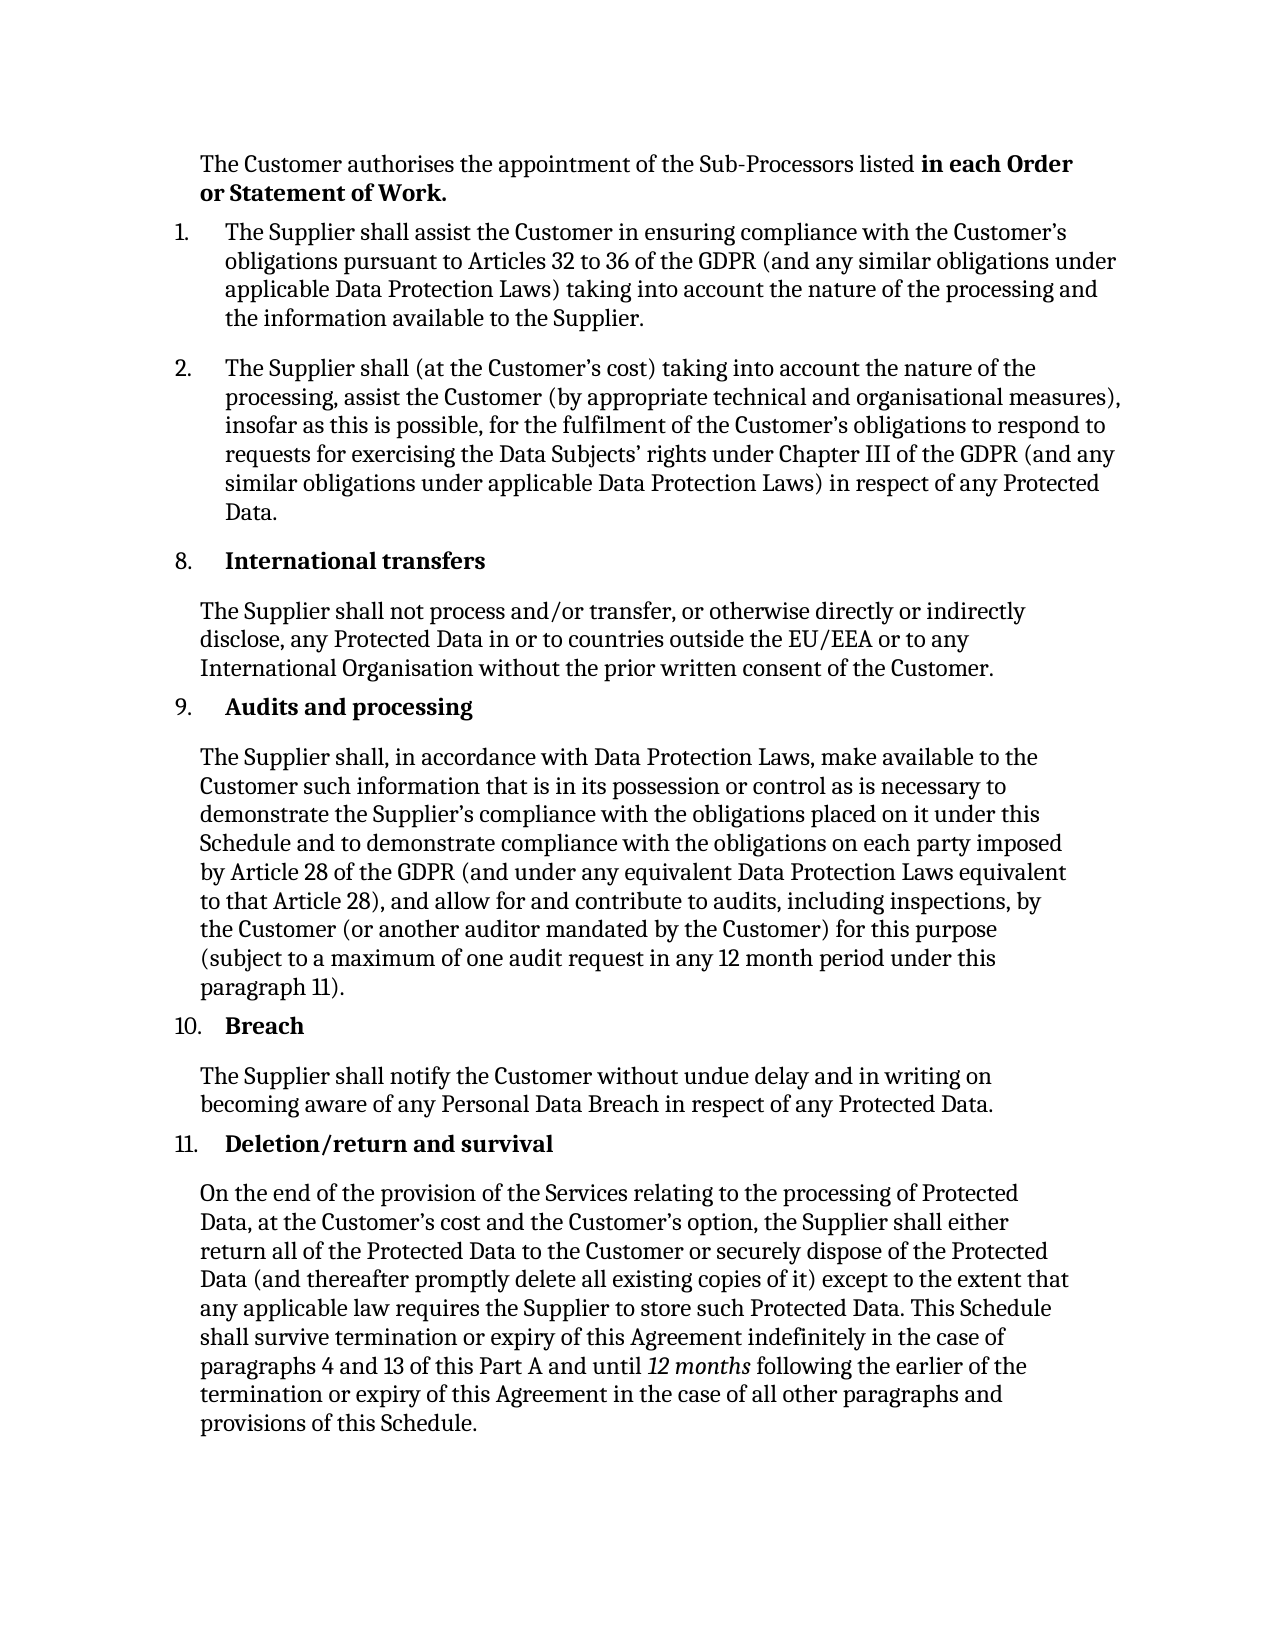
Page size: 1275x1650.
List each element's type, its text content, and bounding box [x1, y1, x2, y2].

text The Supplier shall not process and/or transfer, or otherwise directly or indirectly disclose, any Protected Data in or to countries outside the EU/EEA or to any International Organisation without the prior written consent of the Customer. [200, 597, 1075, 683]
list Audits and processing [175, 693, 1125, 722]
list Breach [175, 1012, 1125, 1041]
text The Supplier shall, in accordance with Data Protection Laws, make available to the Customer such information that is in its possession or control as is necessary to demonstrate the Supplier’s compliance with the obligations placed on it under this Schedule and to demonstrate compliance with the obligations on each party imposed by Article 28 of the GDPR (and under any equivalent Data Protection Laws equivalent to that Article 28), and allow for and contribute to audits, including inspections, by the Customer (or another auditor mandated by the Customer) for this purpose (subject to a maximum of one audit request in any 12 month period under this paragraph 11). [200, 743, 1075, 1002]
text The Supplier shall notify the Customer without undue delay and in writing on becoming aware of any Personal Data Breach in respect of any Protected Data. [200, 1062, 1075, 1119]
text The Customer authorises the appointment of the Sub-Processors listed in each Order or Statement of Work. [200, 150, 1075, 207]
list The Supplier shall assist the Customer in ensuring compliance with the Customer’s obligations pursuant to Articles 32 to 36 of the GDPR (and any similar obligations under applicable Data Protection Laws) taking into account the nature of the processing and the information available to the Supplier. [175, 218, 1125, 333]
list Deletion/return and survival [175, 1129, 1125, 1158]
list The Supplier shall (at the Customer’s cost) taking into account the nature of the processing, assist the Customer (by appropriate technical and organisational measures), insofar as this is possible, for the fulfilment of the Customer’s obligations to respond to requests for exercising the Data Subjects’ rights under Chapter III of the GDPR (and any similar obligations under applicable Data Protection Laws) in respect of any Protected Data. [175, 354, 1125, 526]
text On the end of the provision of the Services relating to the processing of Protected Data, at the Customer’s cost and the Customer’s option, the Supplier shall either return all of the Protected Data to the Customer or securely dispose of the Protected Data (and thereafter promptly delete all existing copies of it) except to the extent that any applicable law requires the Supplier to store such Protected Data. This Schedule shall survive termination or expiry of this Agreement indefinitely in the case of paragraphs 4 and 13 of this Part A and until 12 months following the earlier of the termination or expiry of this Agreement in the case of all other paragraphs and provisions of this Schedule. [200, 1179, 1075, 1438]
list International transfers [175, 547, 1125, 576]
